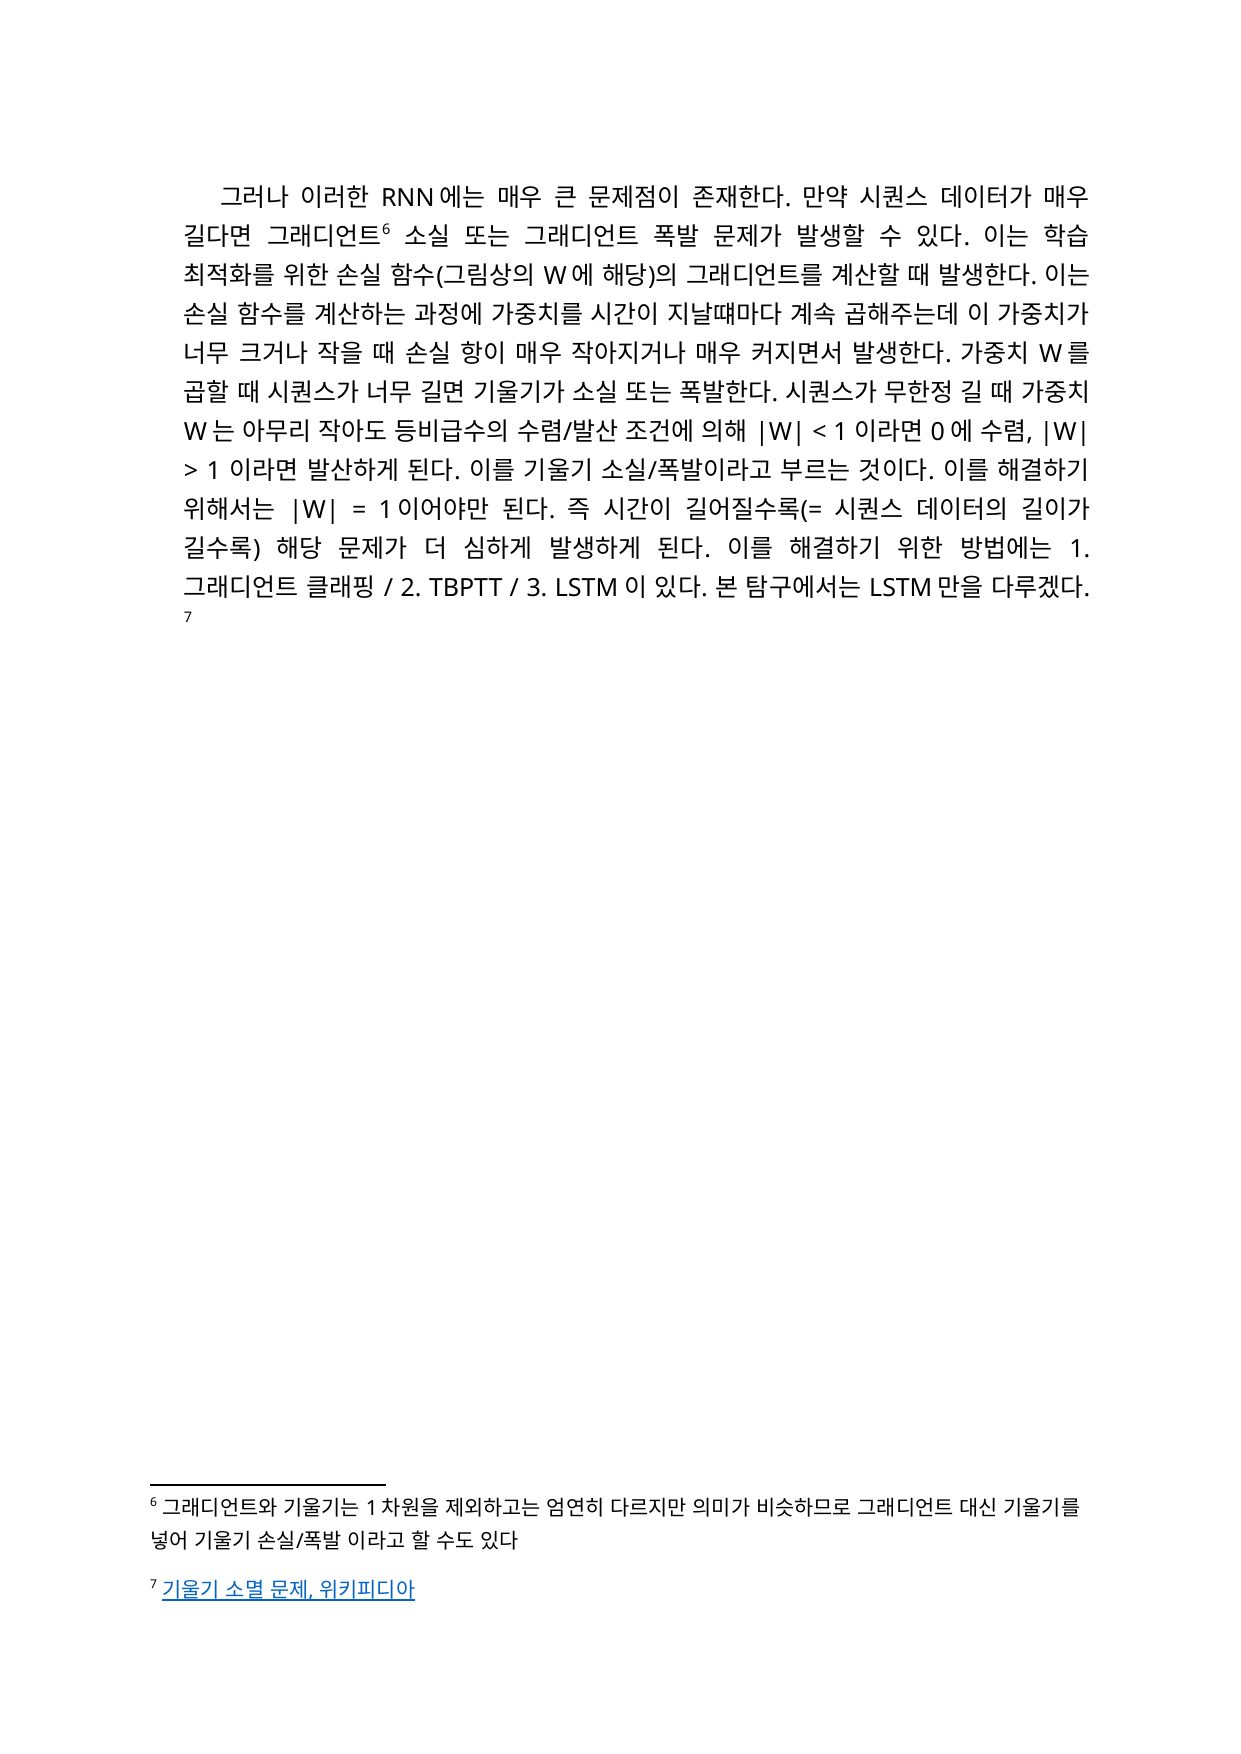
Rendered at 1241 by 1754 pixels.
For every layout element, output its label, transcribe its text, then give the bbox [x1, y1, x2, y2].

text 그러나 이러한 RNN에는 매우 큰 문제점이 존재한다. 만약 시퀀스 데이터가 매우 길다면 그래디언트 소실 또는 그래디언트 폭발 문제가 발생할 수 있다. 이는 학습 최적화를 위한 손실 함수(그림상의 W에 해당)의 그래디언트를 계산할 때 발생한다. 이는 손실 함수를 계산하는 과정에 가중치를 시간이 지날떄마다 계속 곱해주는데 이 가중치가 너무 크거나 작을 때 손실 항이 매우 작아지거나 매우 커지면서 발생한다. 가중치 W를 곱할 때 시퀀스가 너무 길면 기울기가 소실 또는 폭발한다. 시퀀스가 무한정 길 때 가중치 W는 아무리 작아도 등비급수의 수렴/발산 조건에 의해 |W| < 1 이라면 0에 수렴, |W| > 1 이라면 발산하게 된다. 이를 기울기 소실/폭발이라고 부르는 것이다. 이를 해결하기 위해서는 |W| = 1이어야만 된다. 즉 시간이 길어질수록(= 시퀀스 데이터의 길이가 길수록) 해당 문제가 더 심하게 발생하게 된다. 이를 해결하기 위한 방법에는 1. 그래디언트 클래핑 / 2. TBPTT / 3. LSTM이 있다. 본 탐구에서는 LSTM만을 다루겠다. [184, 177, 1090, 641]
